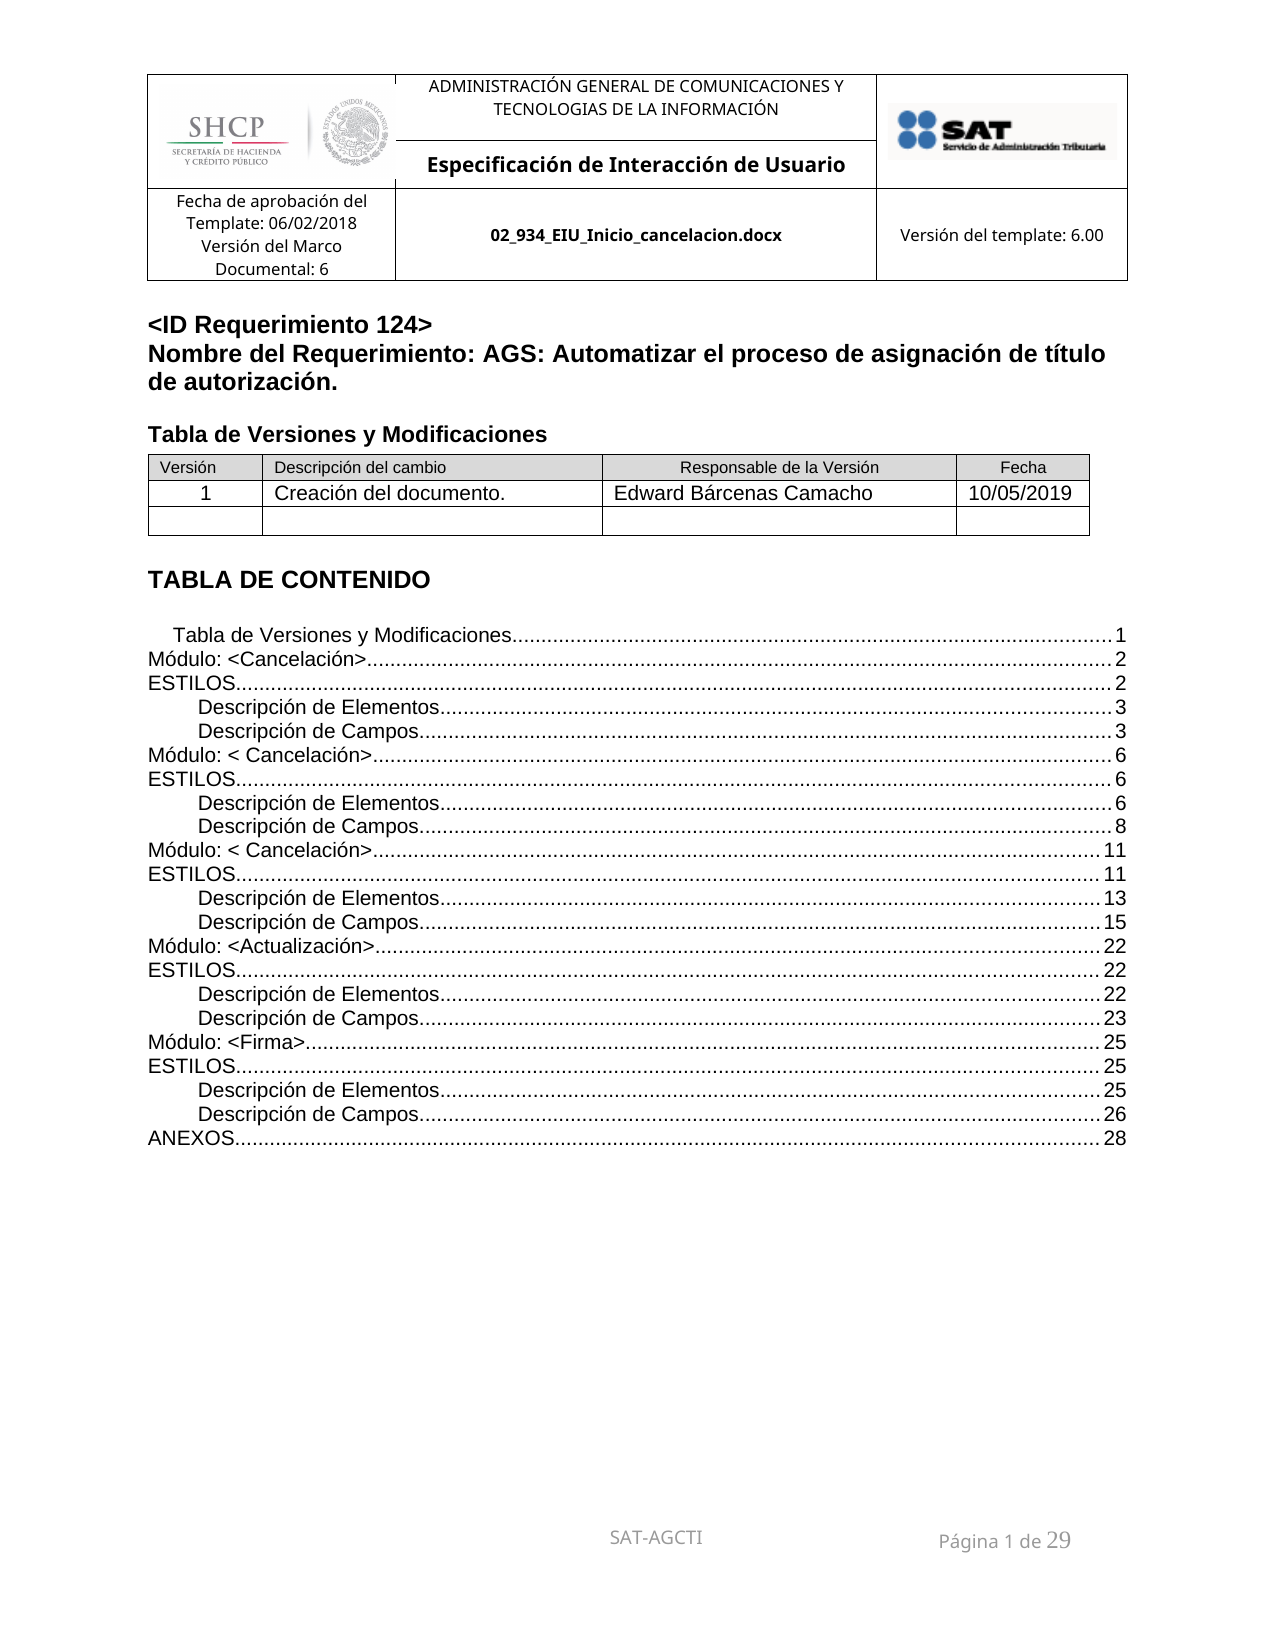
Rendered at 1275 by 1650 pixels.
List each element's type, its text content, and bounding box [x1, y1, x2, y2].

table_header Descripción del cambio [263, 455, 602, 480]
text ESTILOS 11 [148, 862, 1127, 886]
text Módulo: <Cancelación> 2 [148, 647, 1127, 671]
text Módulo: <Actualización> 22 [148, 934, 1127, 958]
table_cell [149, 507, 262, 535]
text Descripción de Campos 23 [198, 1006, 1127, 1030]
text Descripción de Campos 3 [198, 718, 1127, 742]
text ESTILOS 2 [148, 671, 1127, 694]
table_cell Creación del documento. [263, 481, 602, 506]
text Descripción de Campos 8 [198, 814, 1127, 838]
text ESTILOS 25 [148, 1054, 1127, 1078]
text Nombre del Requerimiento: AGS: Automatizar el proceso de asignación de título de autorización. [148, 339, 1127, 396]
table_header Fecha [957, 455, 1089, 480]
text Descripción de Elementos 13 [198, 886, 1127, 910]
text ANEXOS 28 [148, 1126, 1127, 1150]
table_cell [957, 507, 1089, 535]
text Descripción de Campos 26 [198, 1102, 1127, 1126]
table_cell 10/05/2019 [957, 481, 1089, 506]
text Módulo: < Cancelación> 11 [148, 838, 1127, 862]
text ESTILOS 6 [148, 766, 1127, 790]
text Descripción de Elementos 6 [198, 790, 1127, 814]
text Descripción de Elementos 25 [198, 1078, 1127, 1102]
table_cell [603, 507, 956, 535]
table_header Versión [149, 455, 262, 480]
table_header Responsable de la Versión [603, 455, 956, 480]
text Descripción de Elementos 3 [198, 694, 1127, 718]
table_cell [263, 507, 602, 535]
subtitle Tabla de Versiones y Modificaciones [148, 421, 1127, 447]
text Descripción de Elementos 22 [198, 982, 1127, 1006]
text Descripción de Campos 15 [198, 910, 1127, 934]
text ESTILOS 22 [148, 958, 1127, 982]
text TABLA DE CONTENIDO [148, 565, 1127, 594]
text Tabla de Versiones y Modificaciones 1 [173, 623, 1127, 647]
text <ID Requerimiento 124> [148, 310, 1127, 339]
text Módulo: < Cancelación> 6 [148, 742, 1127, 766]
picture [887, 103, 1118, 160]
table_cell Edward Bárcenas Camacho [603, 481, 956, 506]
table_cell 1 [149, 481, 262, 506]
picture [158, 84, 396, 179]
text Módulo: <Firma> 25 [148, 1030, 1127, 1054]
